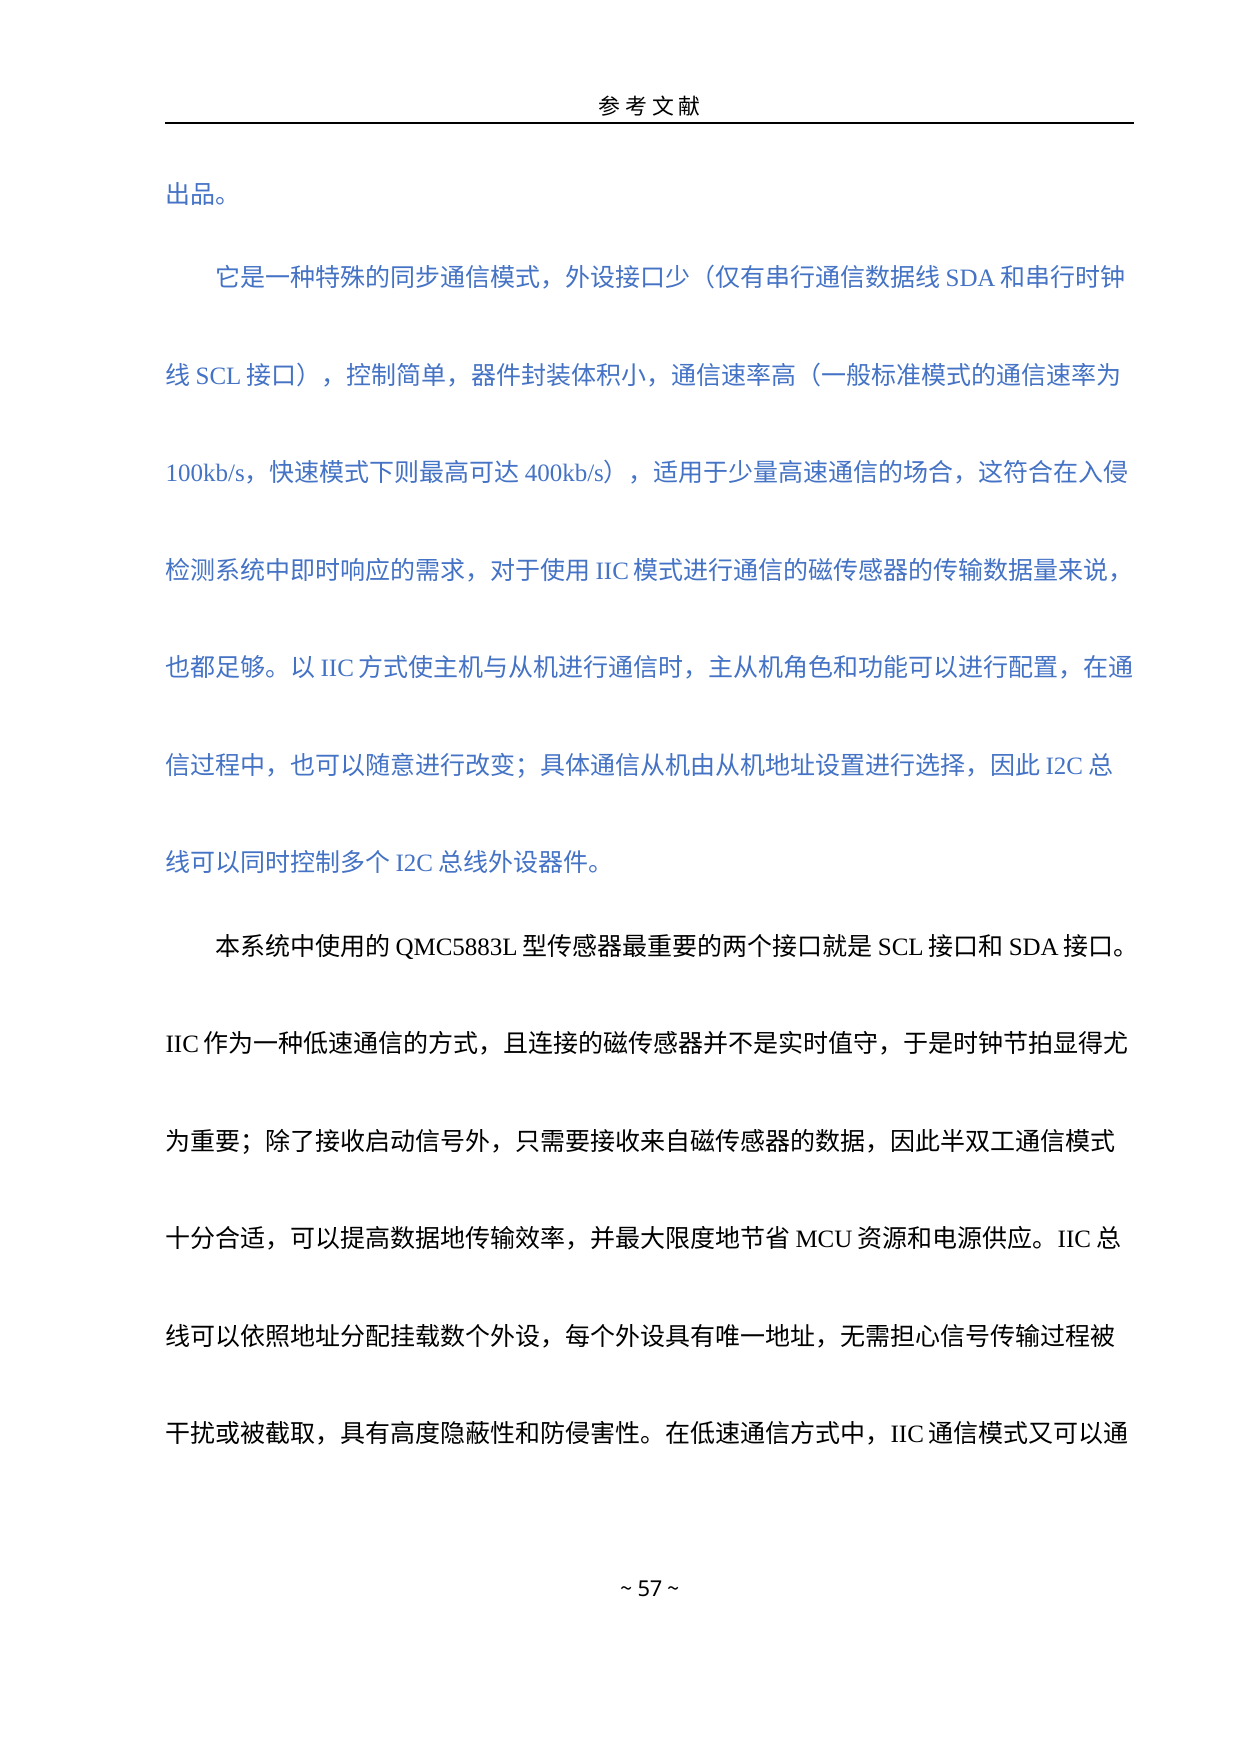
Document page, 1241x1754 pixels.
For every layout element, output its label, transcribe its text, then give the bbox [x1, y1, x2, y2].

text 它是一种特殊的同步通信模式，外设接口少（仅有串行通信数据线SDA和串行时钟线SCL接口），控制简单，器件封装体积小，通信速率高（一般标准模式的通信速率为100kb/s，快速模式下则最高可达400kb/s），适用于少量高速通信的场合，这符合在入侵检测系统中即时响应的需求，对于使用IIC模式进行通信的磁传感器的传输数据量来说，也都足够。以IIC方式使主机与从机进行通信时，主从机角色和功能可以进行配置，在通信过程中，也可以随意进行改变；具体通信从机由从机地址设置进行选择，因此I2C总线可以同时控制多个I2C总线外设器件。 [165, 243, 1134, 893]
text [165, 912, 1134, 1464]
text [165, 160, 1134, 225]
